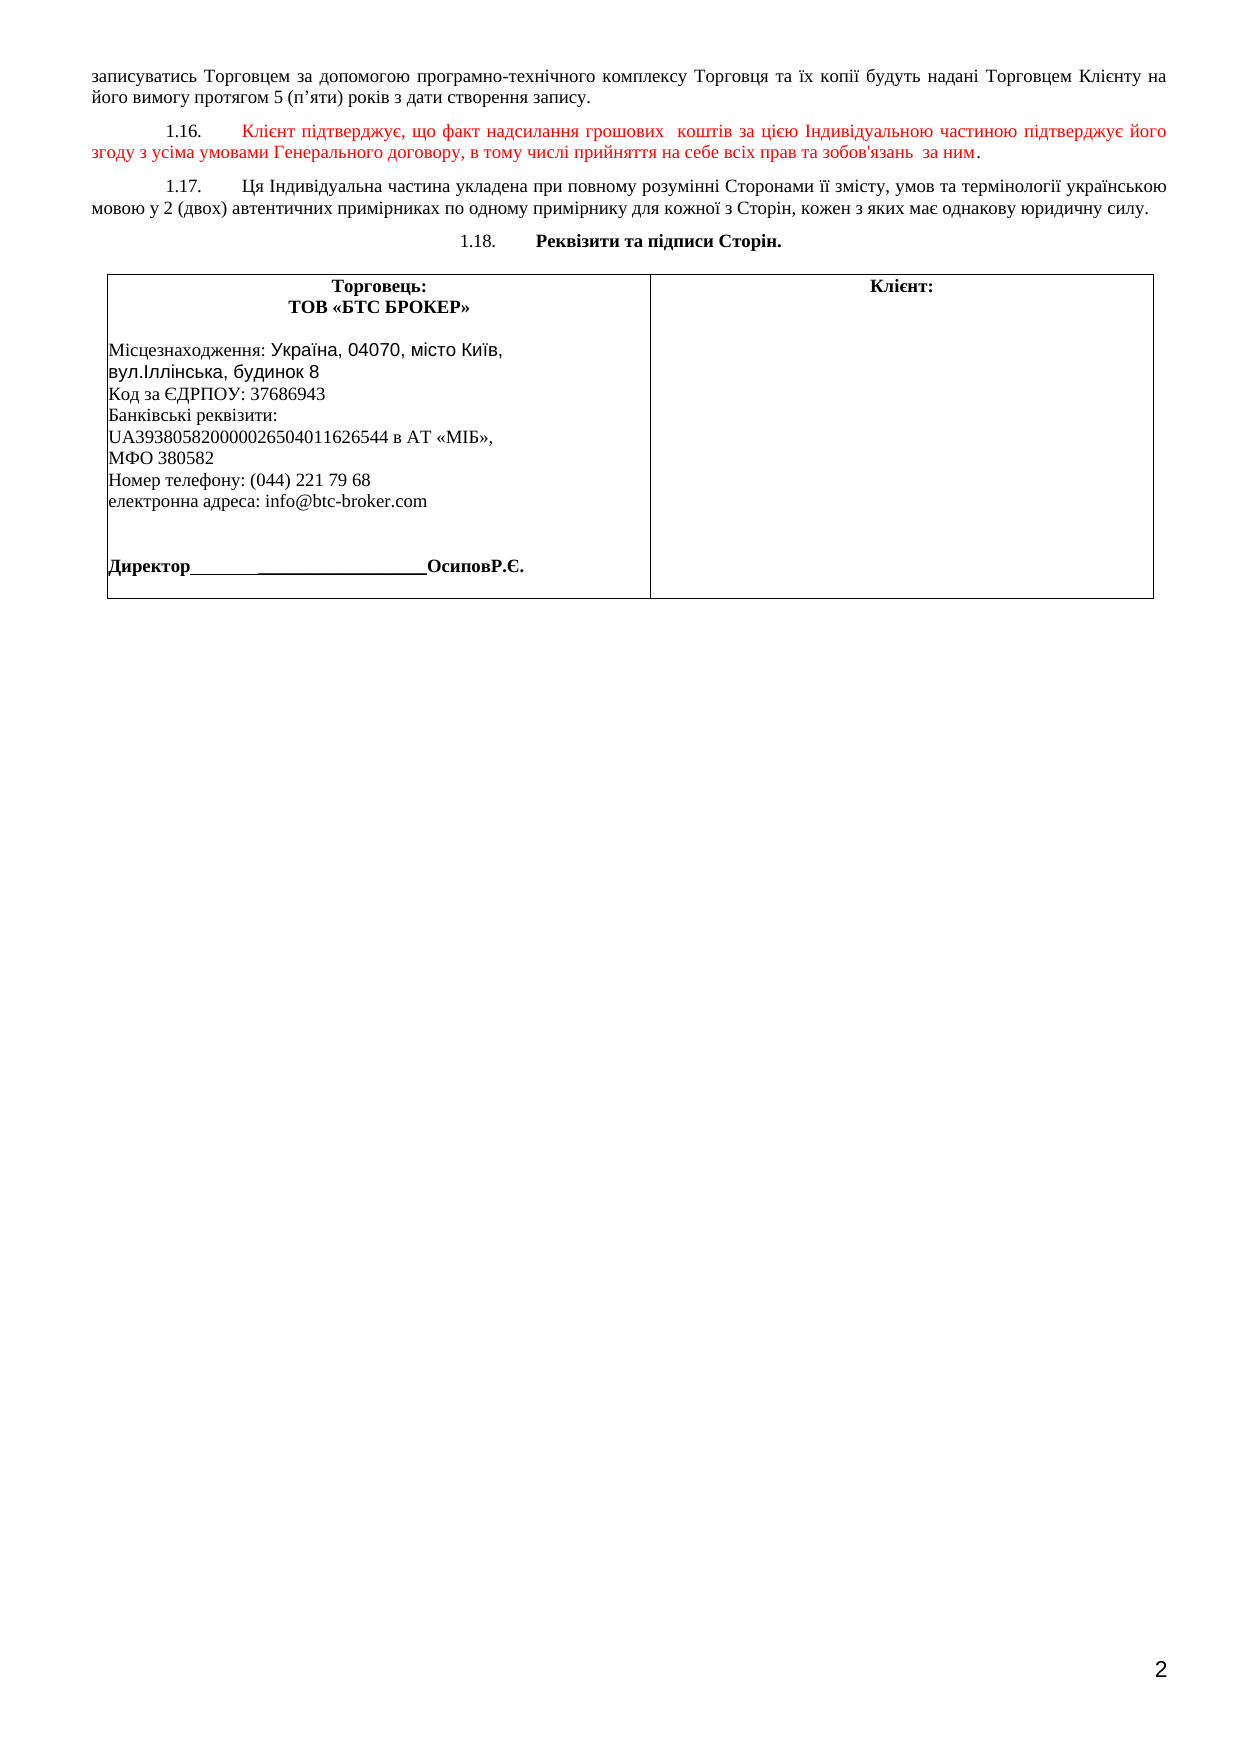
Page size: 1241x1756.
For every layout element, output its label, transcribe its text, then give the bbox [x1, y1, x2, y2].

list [91, 64, 1168, 108]
table_header Торговець: ТОВ «БТС БРОКЕР» Місцезнаходження: Україна, 04070, місто Київ, вул.Іллінська, будинок 8 Код за ЄДРПОУ: 37686943 Банківські реквізити: UA393805820000026504011626544 в АТ «МІБ», МФО 380582 Номер телефону: (044) 221 79 68 електронна адреса: info@btc-broker.com Директор __________________ОсиповР.Є. [108, 275, 650, 598]
list Ця Індивідуальна частина укладена при повному розумінні Сторонами її змісту, умов та термінології українською мовою у 2 (двох) автентичних примірниках по одному примірнику для кожної з Сторін, кожен з яких має однакову юридичну силу. [91, 175, 1168, 218]
list Реквізити та підписи Сторін. [459, 230, 1180, 252]
list Клієнт підтверджує, що факт надсилання грошових коштів за цією Індивідуальною частиною підтверджує його згоду з усіма умовами Генерального договору, в тому числі прийняття на себе всіх прав та зобов'язань за ним. [91, 120, 1168, 163]
table_header Клієнт: [651, 275, 1153, 598]
